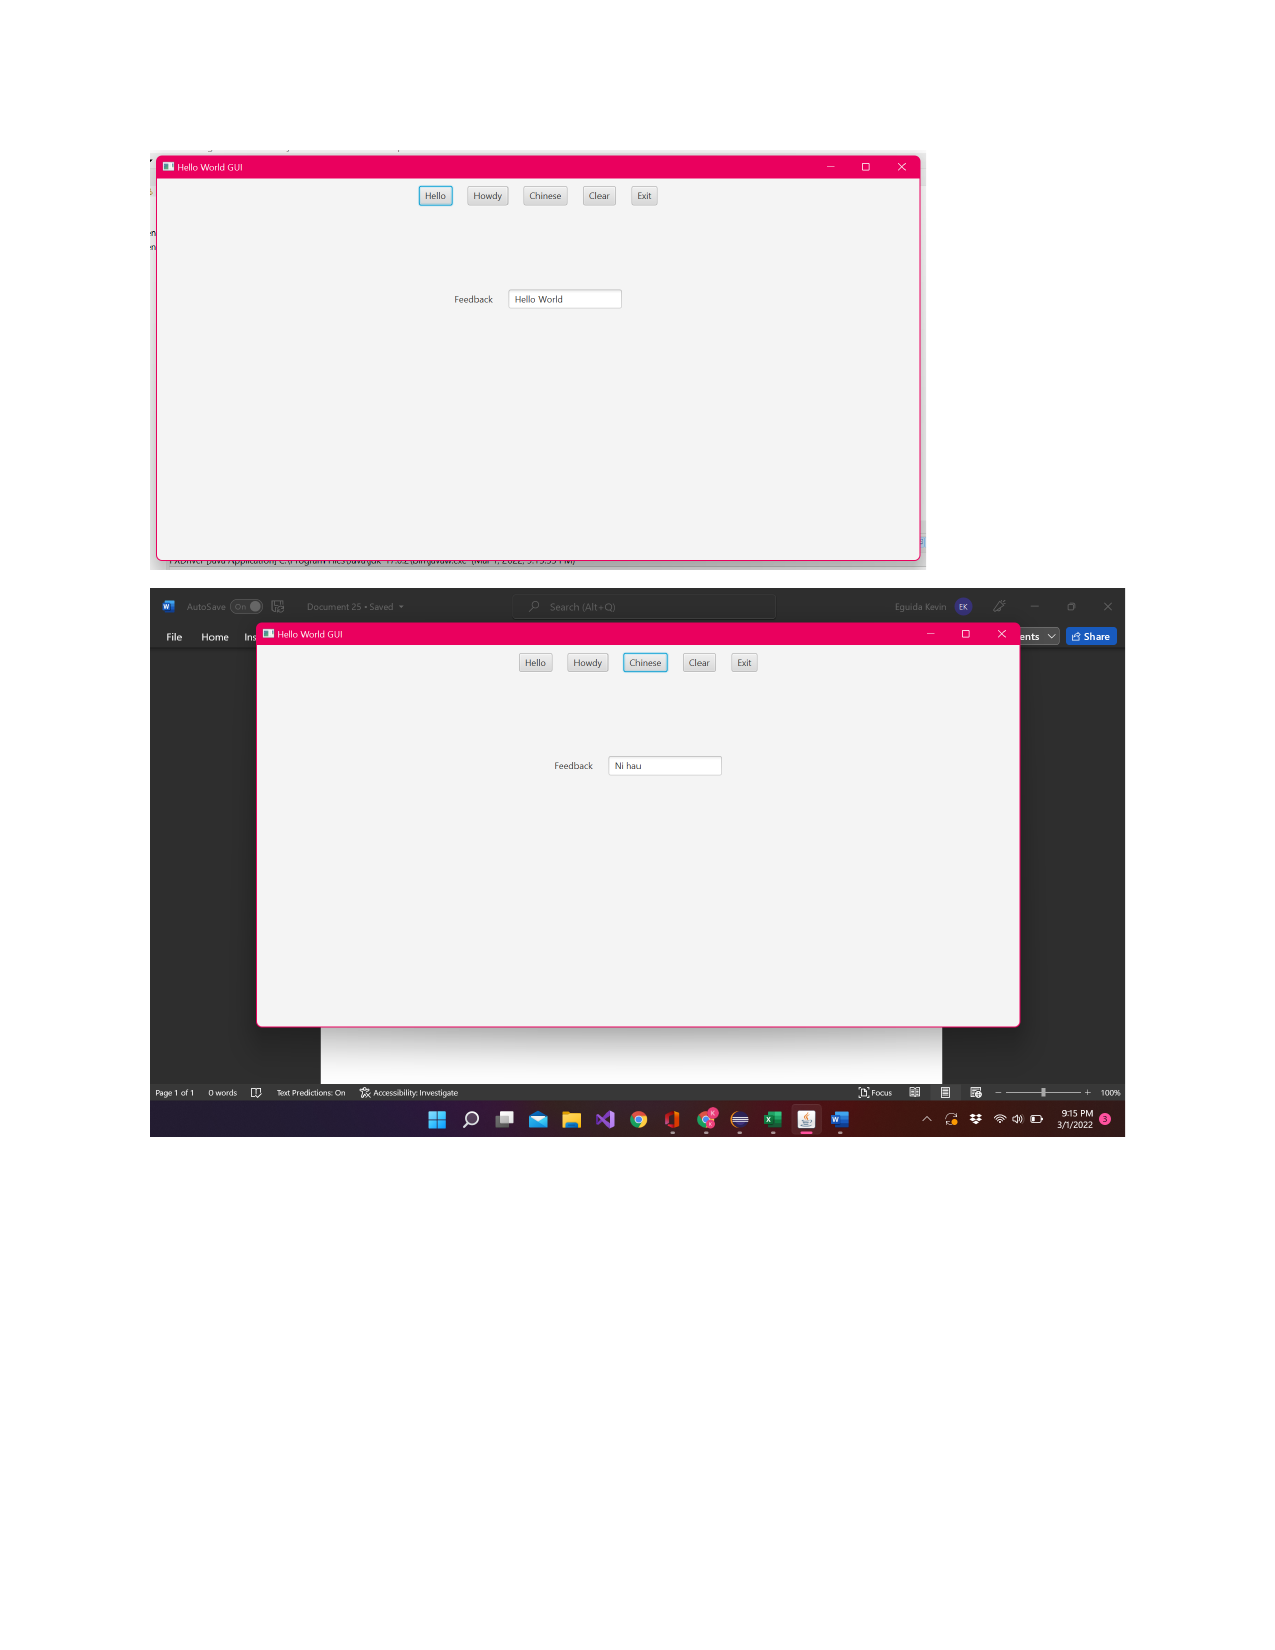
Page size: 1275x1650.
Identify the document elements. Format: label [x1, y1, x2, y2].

picture [150, 588, 1125, 1137]
picture [150, 150, 927, 570]
